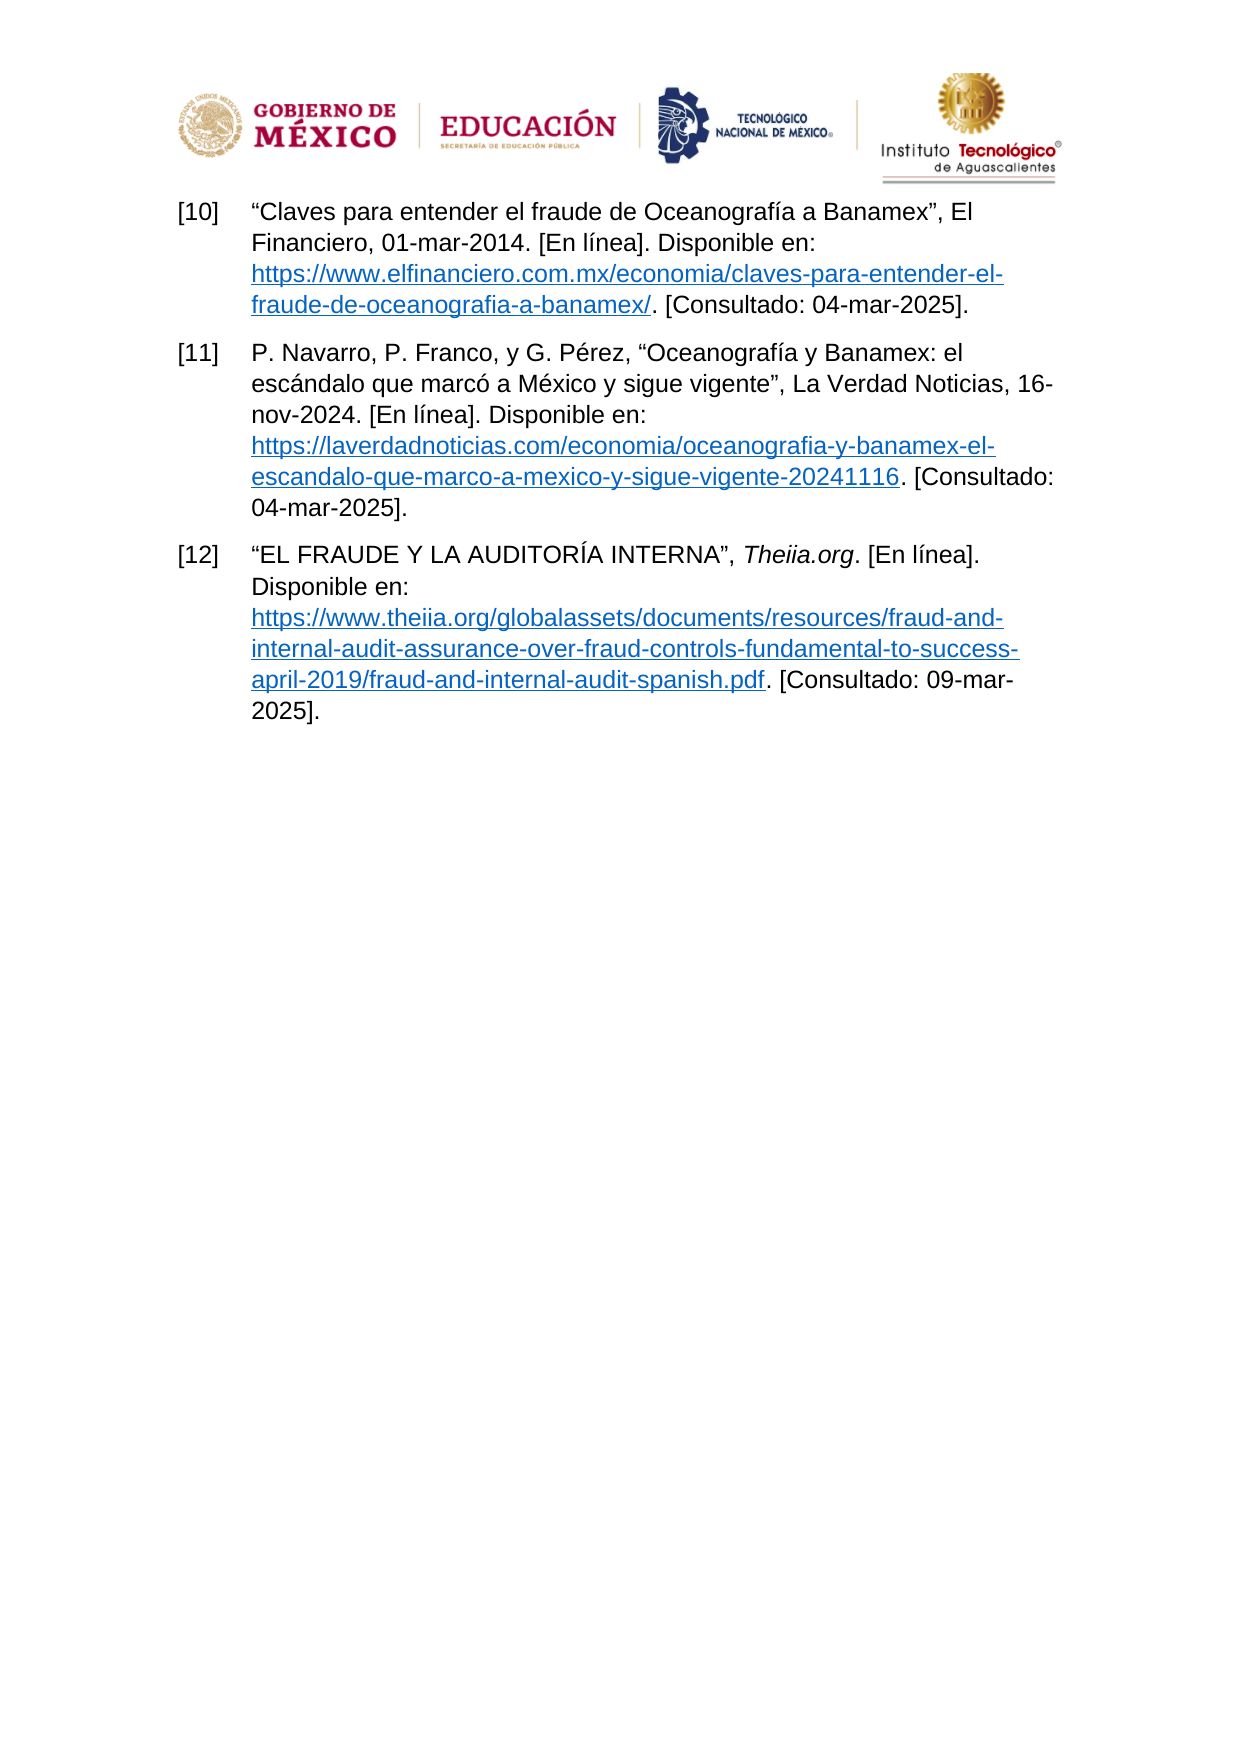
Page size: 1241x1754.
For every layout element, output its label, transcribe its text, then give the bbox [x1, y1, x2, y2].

text [10] “Claves para entender el fraude de Oceanografía a Banamex”, El Financiero, 01-mar-2014. [En línea]. Disponible en: https://www.elfinanciero.com.mx/economia/claves-para-entender-el-fraude-de-oceanografia-a-banamex/. [Consultado: 04-mar-2025]. [177, 197, 1063, 318]
text [12] “EL FRAUDE Y LA AUDITORÍA INTERNA”, Theiia.org. [En línea]. Disponible en: https://www.theiia.org/globalassets/documents/resources/fraud-and-internal-audit-assurance-over-fraud-controls-fundamental-to-success-april-2019/fraud-and-internal-audit-spanish.pdf. [Consultado: 09-mar-2025]. [177, 540, 1063, 724]
text [11] P. Navarro, P. Franco, y G. Pérez, “Oceanografía y Banamex: el escándalo que marcó a México y sigue vigente”, La Verdad Noticias, 16-nov-2024. [En línea]. Disponible en: https://laverdadnoticias.com/economia/oceanografia-y-banamex-el-escandalo-que-marco-a-mexico-y-sigue-vigente-20241116. [Consultado: 04-mar-2025]. [177, 337, 1063, 521]
picture [177, 73, 1063, 197]
